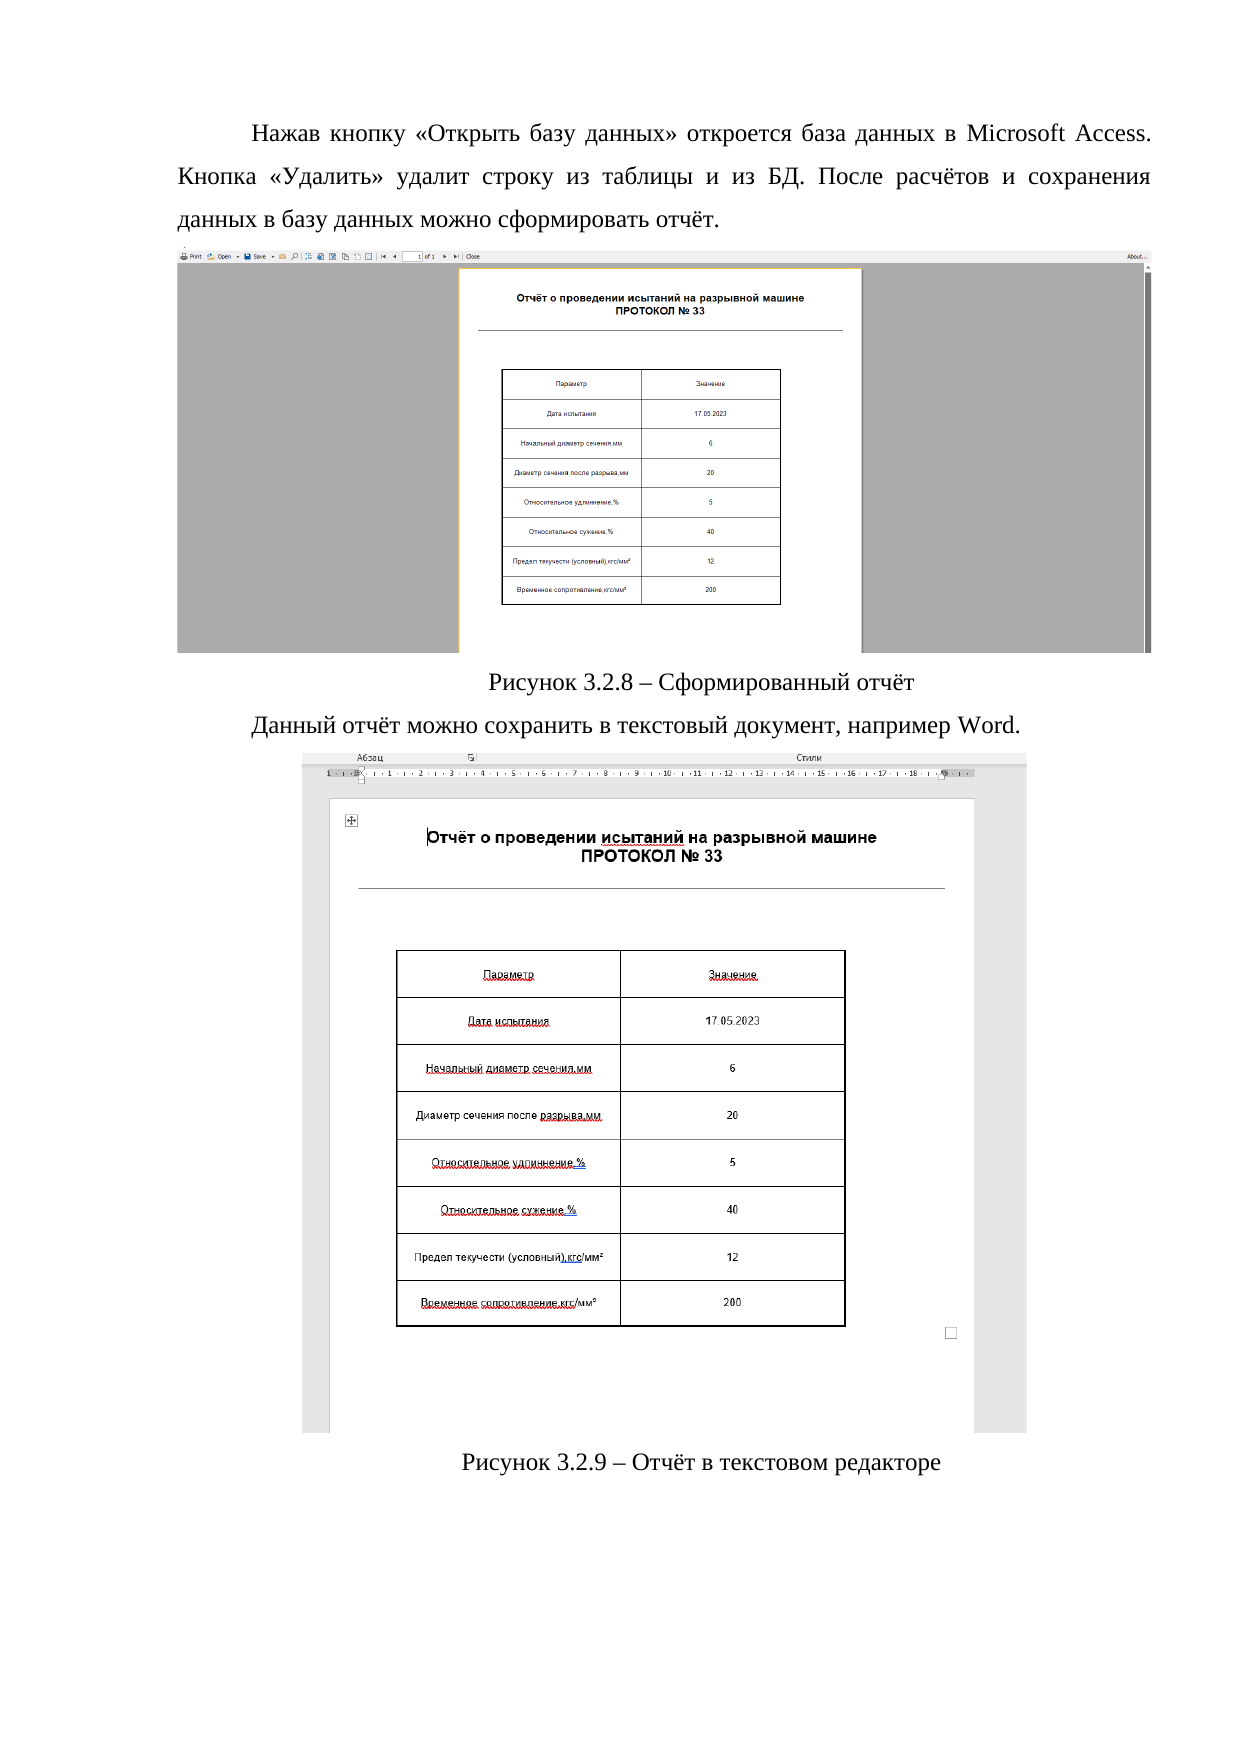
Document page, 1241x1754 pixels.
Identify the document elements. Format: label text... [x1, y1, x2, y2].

picture [302, 753, 1027, 1433]
text Рисунок 3.2.8 – Сформированный отчёт [177, 667, 1152, 696]
text Рисунок 3.2.9 – Отчёт в текстовом редакторе [177, 1447, 1152, 1476]
text Данный отчёт можно сохранить в текстовый документ, например Word. [177, 710, 1152, 739]
picture [177, 247, 1152, 653]
text Нажав кнопку «Открыть базу данных» откроется база данных в Microsoft Access. Кнопка «Удалить» удалит строку из таблицы и из БД. После расчётов и сохранения данных в базу данных можно сформировать отчёт. [177, 118, 1152, 233]
